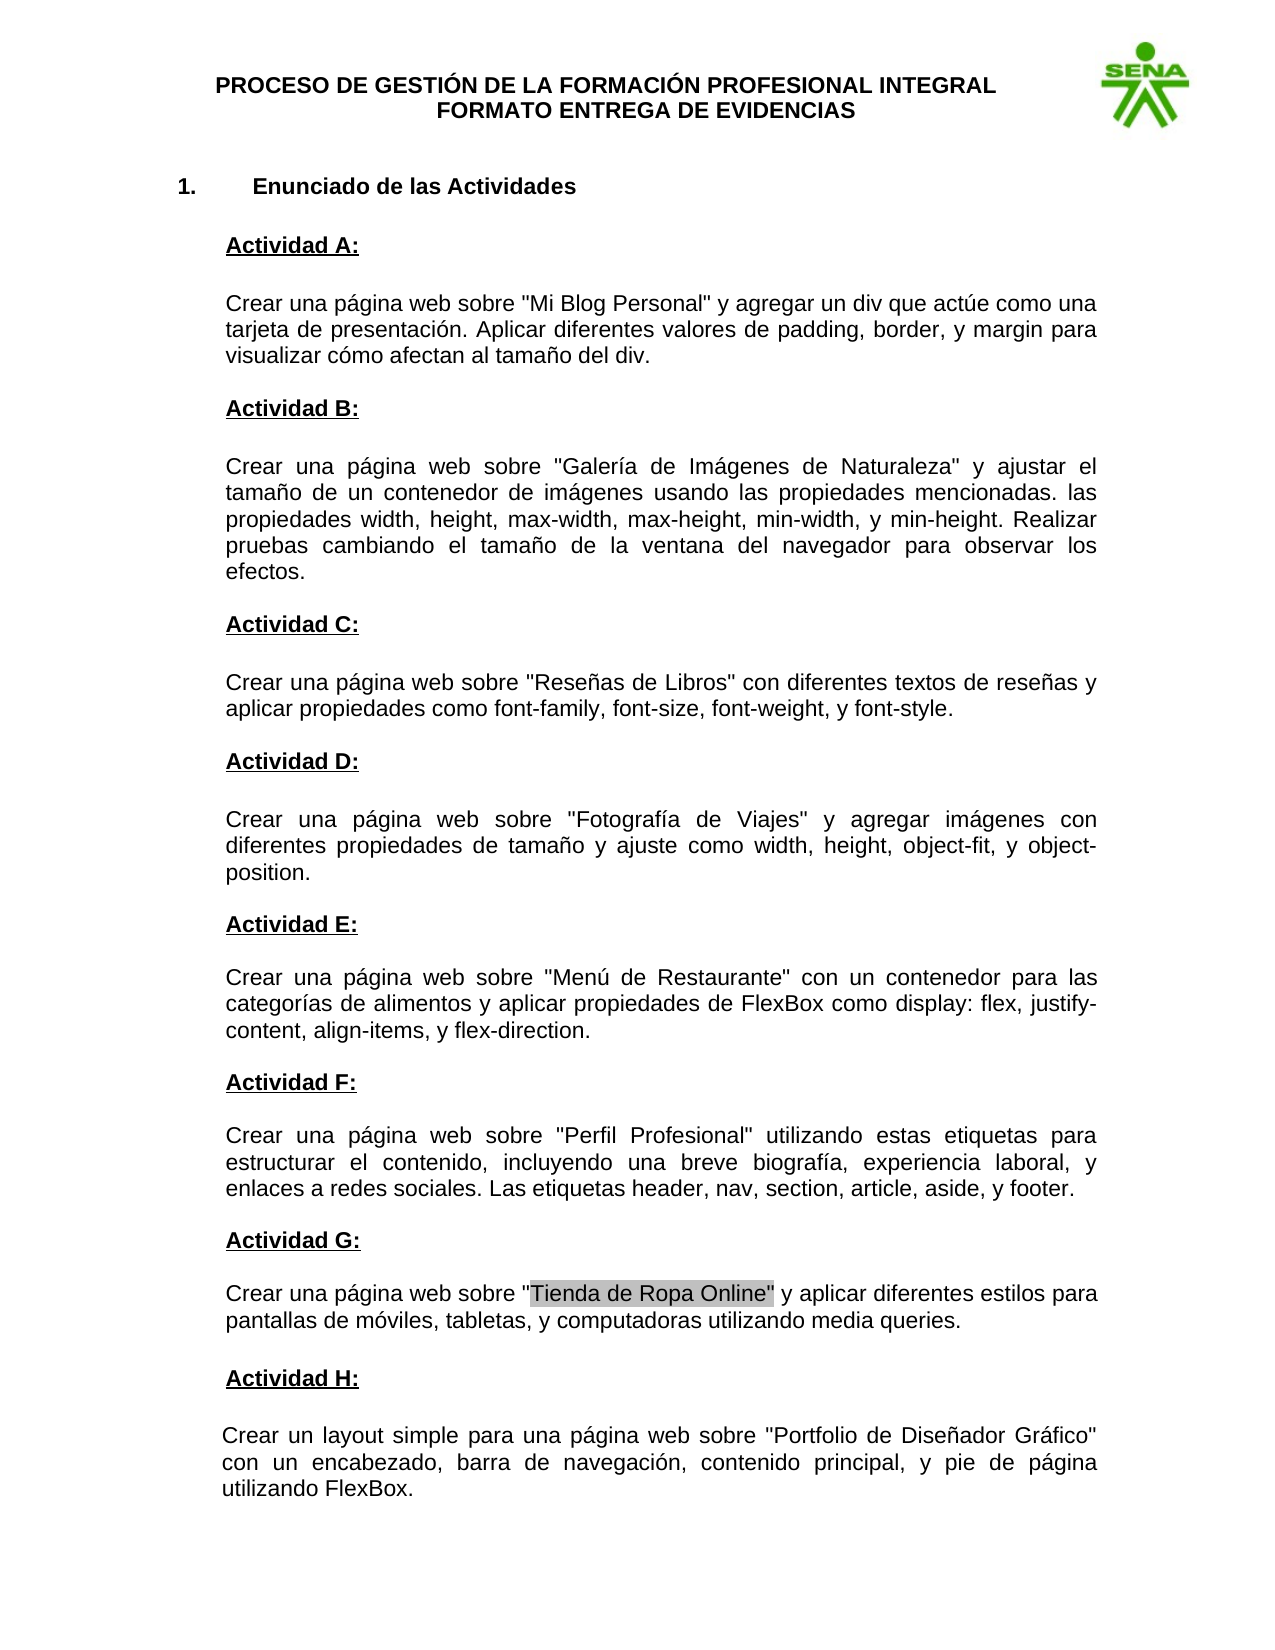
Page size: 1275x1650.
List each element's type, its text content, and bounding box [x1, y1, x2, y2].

list Crear una página web sobre "Mi Blog Personal" y agregar un div que actúe como una tarjeta de presentación. Aplicar diferentes valores de padding, border, y margin para visualizar cómo afectan al tamaño del div. [225, 289, 1098, 368]
list Actividad B: [225, 395, 1098, 421]
list Crear una página web sobre "Menú de Restaurante" con un contenedor para las categorías de alimentos y aplicar propiedades de FlexBox como display: flex, justify-content, align-items, y flex-direction. [225, 964, 1098, 1043]
list Actividad F: [225, 1069, 1098, 1096]
list Actividad H: [225, 1364, 1098, 1391]
list Actividad G: [225, 1227, 1098, 1254]
list Crear una página web sobre "Galería de Imágenes de Naturaleza" y ajustar el tamaño de un contenedor de imágenes usando las propiedades mencionadas. las propiedades width, height, max-width, max-height, min-width, y min-height. Realizar pruebas cambiando el tamaño de la ventana del navegador para observar los efectos. [225, 453, 1098, 584]
list Crear una página web sobre "Perfil Profesional" utilizando estas etiquetas para estructurar el contenido, incluyendo una breve biografía, experiencia laboral, y enlaces a redes sociales. Las etiquetas header, nav, section, article, aside, y footer. [225, 1122, 1098, 1201]
picture [1095, 33, 1197, 140]
list Actividad C: [225, 611, 1098, 637]
text Crear un layout simple para una página web sobre "Portfolio de Diseñador Gráfico" con un encabezado, barra de navegación, contenido principal, y pie de página utilizando FlexBox. [222, 1422, 1098, 1501]
list Actividad E: [225, 911, 1098, 938]
list Crear una página web sobre "Reseñas de Libros" con diferentes textos de reseñas y aplicar propiedades como font-family, font-size, font-weight, y font-style. [225, 669, 1098, 722]
list Actividad D: [225, 748, 1098, 774]
list Actividad A: [225, 232, 1098, 258]
subtitle Enunciado de las Actividades [177, 173, 1098, 199]
list Crear una página web sobre "Tienda de Ropa Online" y aplicar diferentes estilos para pantallas de móviles, tabletas, y computadoras utilizando media queries. [225, 1280, 1098, 1333]
list Crear una página web sobre "Fotografía de Viajes" y agregar imágenes con diferentes propiedades de tamaño y ajuste como width, height, object-fit, y object-position. [225, 806, 1098, 885]
